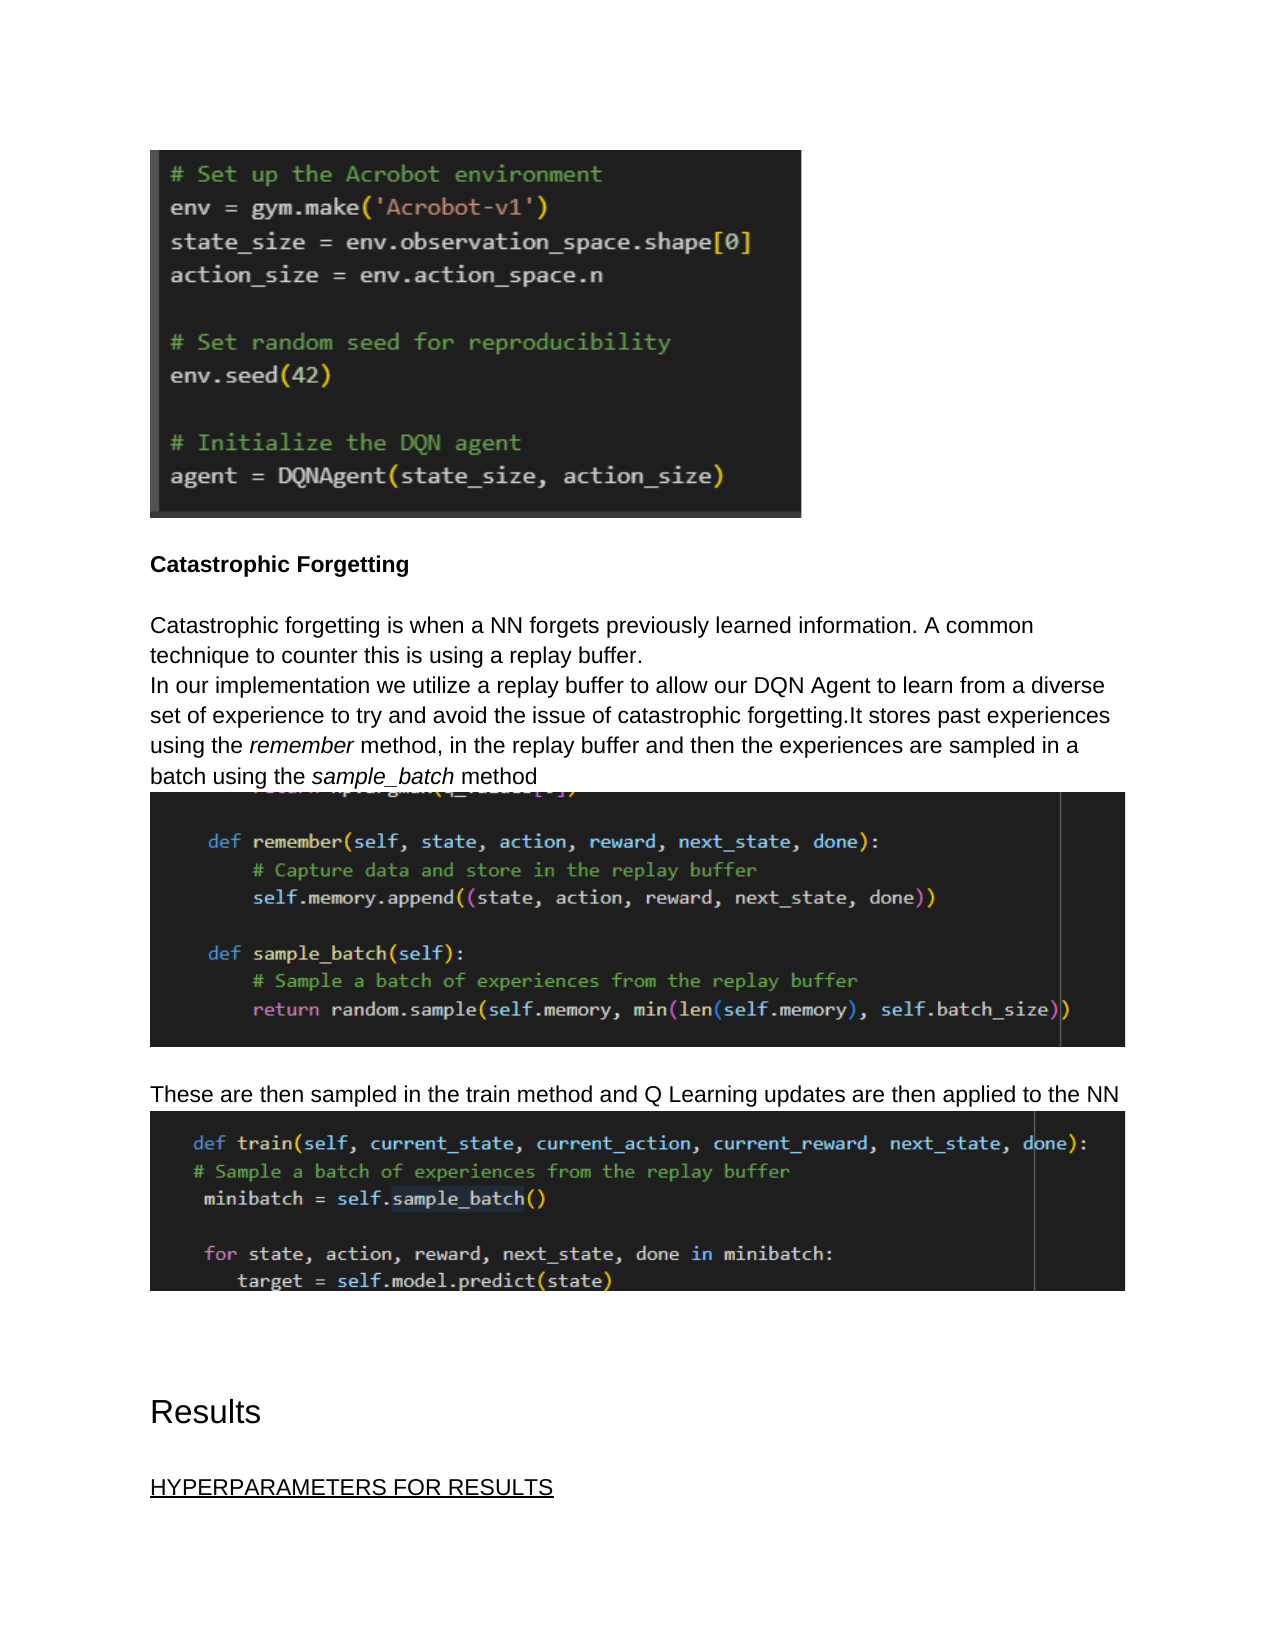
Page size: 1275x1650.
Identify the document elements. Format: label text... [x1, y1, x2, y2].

picture [150, 150, 802, 518]
text These are then sampled in the train method and Q Learning updates are then applied to the NN [150, 1081, 1125, 1107]
picture [150, 1111, 1125, 1291]
picture [150, 792, 1125, 1047]
text Catastrophic Forgetting [150, 551, 1125, 578]
text In our implementation we utilize a replay buffer to allow our DQN Agent to learn from a diverse set of experience to try and avoid the issue of catastrophic forgetting.It stores past experiences using the remember method, in the replay buffer and then the experiences are sampled in a batch using the sample_batch method [150, 672, 1125, 789]
text Catastrophic forgetting is when a NN forgets previously learned information. A common technique to counter this is using a replay buffer. [150, 612, 1125, 668]
subtitle Results [150, 1392, 1125, 1431]
text HYPERPARAMETERS FOR RESULTS [150, 1473, 1125, 1500]
